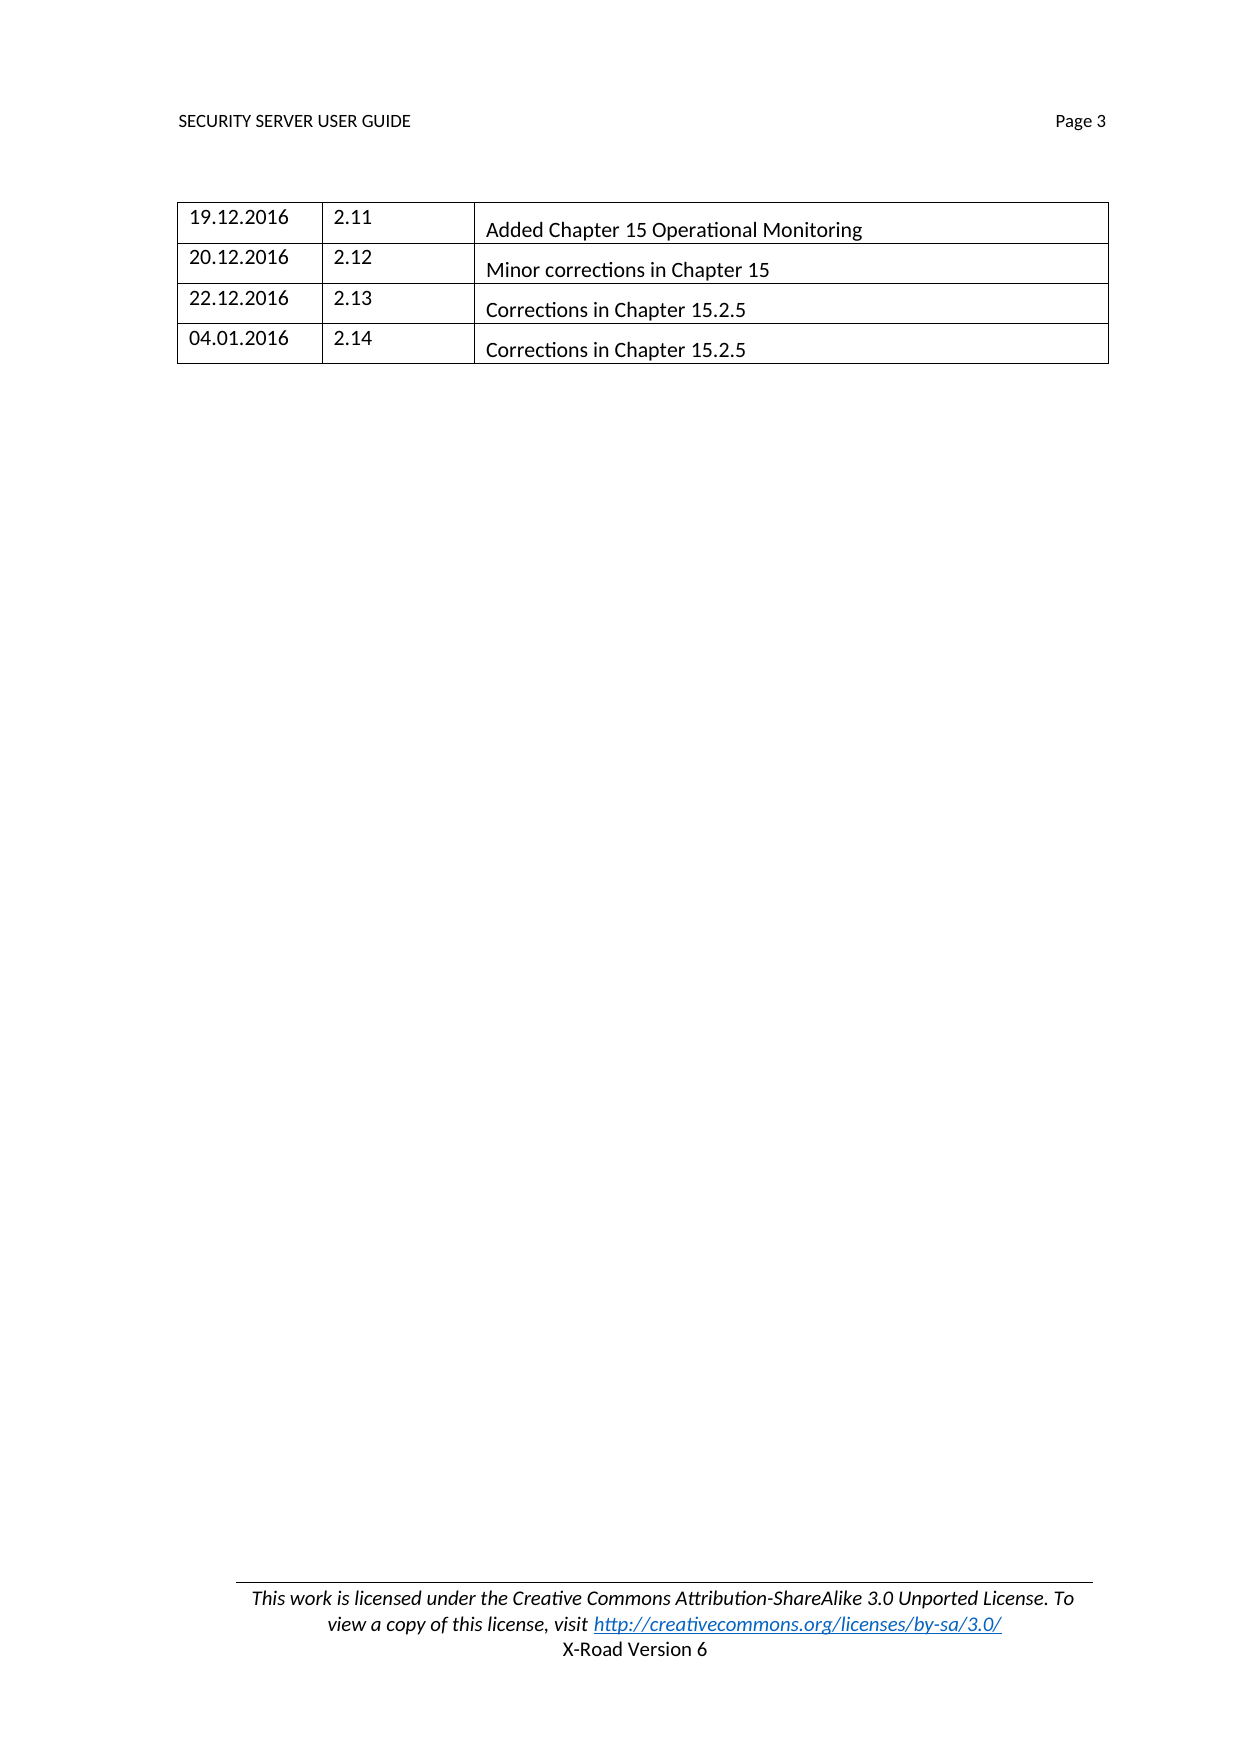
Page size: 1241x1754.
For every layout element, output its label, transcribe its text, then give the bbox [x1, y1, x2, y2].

table_cell 20.12.2016 [178, 244, 322, 283]
table_cell 19.12.2016 [178, 203, 322, 242]
table_cell 2.12 [323, 244, 474, 283]
table_cell Corrections in Chapter 15.2.5 [475, 324, 1108, 363]
table_cell Corrections in Chapter 15.2.5 [475, 284, 1108, 323]
table_cell 04.01.2016 [178, 324, 322, 363]
table_cell Minor corrections in Chapter 15 [475, 244, 1108, 283]
table_cell 2.13 [323, 284, 474, 323]
table_cell 2.11 [323, 203, 474, 242]
table_cell Added Chapter 15 Operational Monitoring [475, 203, 1108, 242]
table_cell 2.14 [323, 324, 474, 363]
table_cell 22.12.2016 [178, 284, 322, 323]
